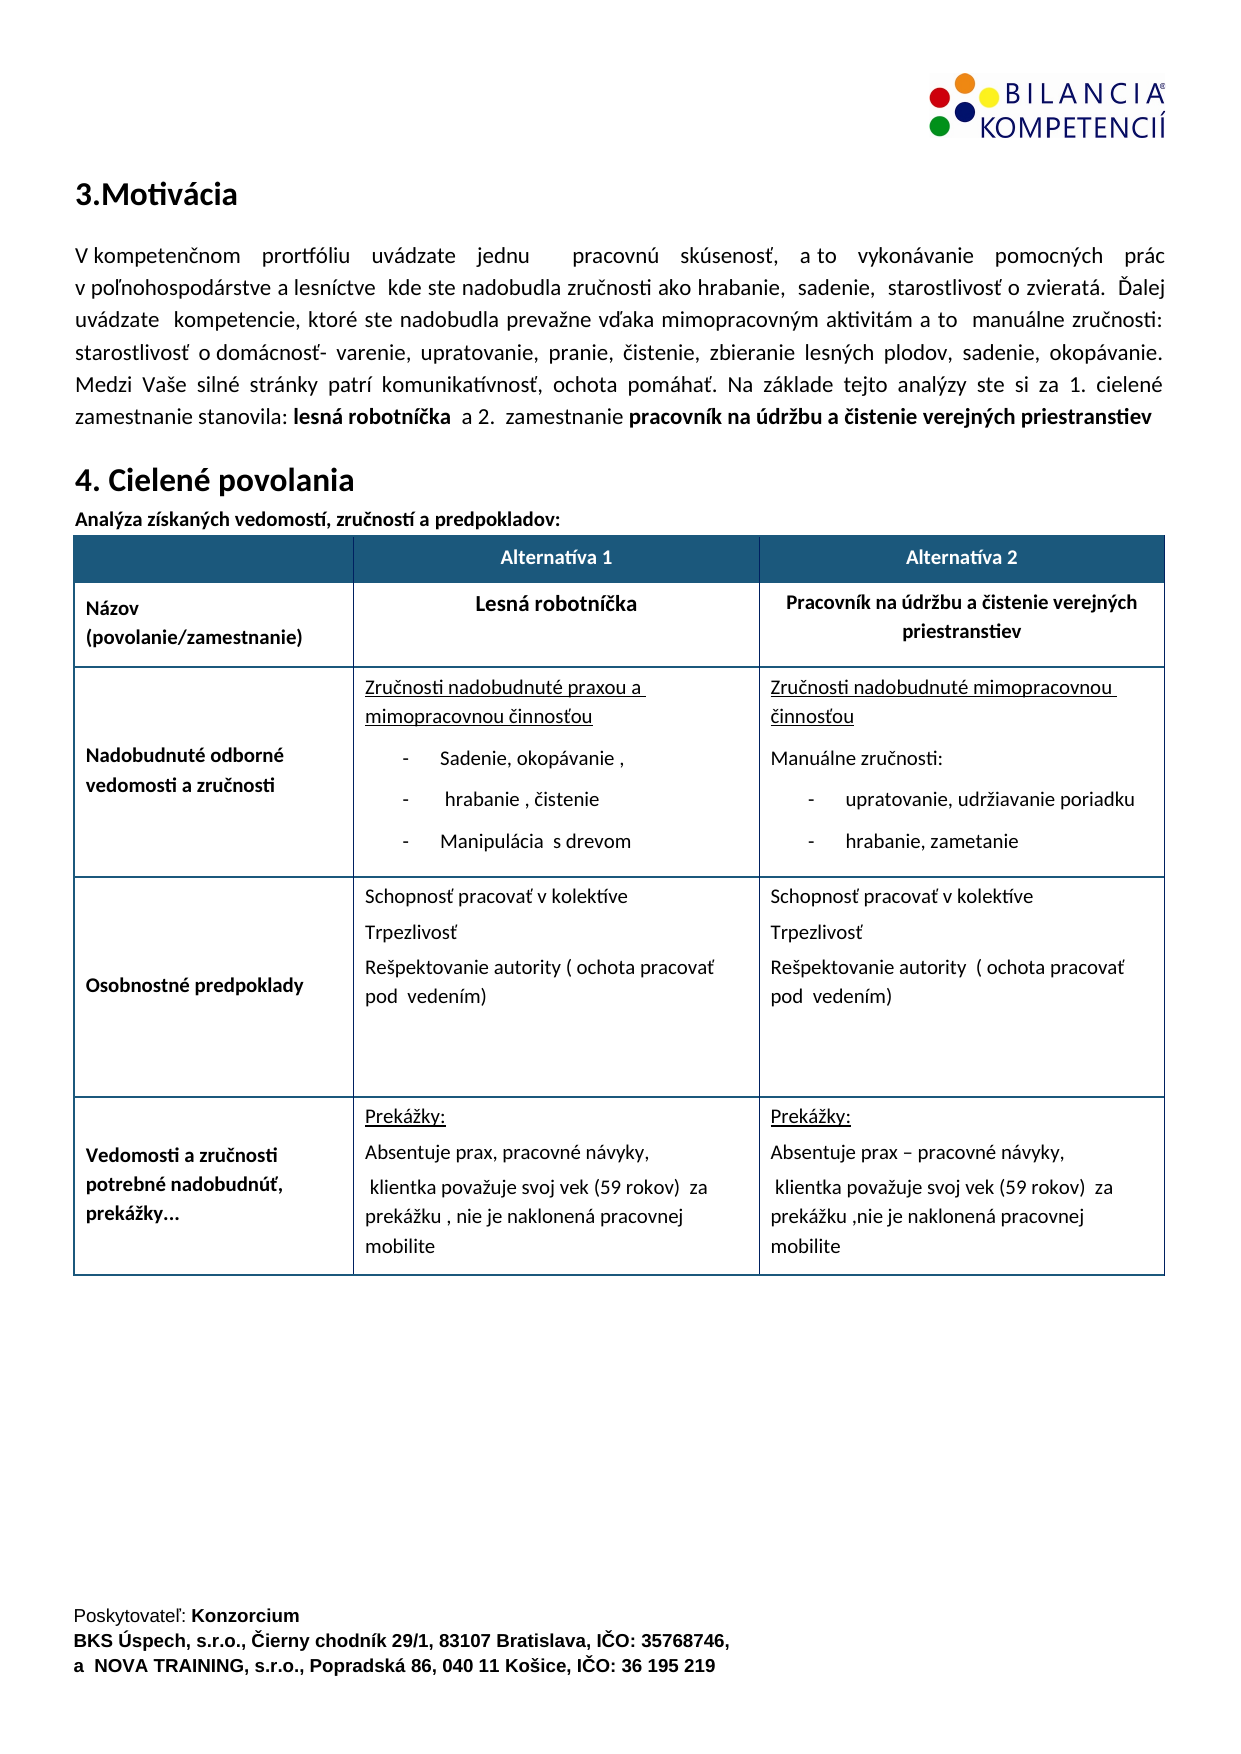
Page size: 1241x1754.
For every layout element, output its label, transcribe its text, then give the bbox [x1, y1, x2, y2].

table_cell Prekážky: Absentuje prax, pracovné návyky, klientka považuje svoj vek (59 rokov) za prekážku , nie je naklonená pracovnej mobilite [354, 1098, 759, 1274]
table_header Alternatíva 2 [760, 537, 1164, 581]
table_cell Osobnostné predpoklady [75, 878, 353, 1096]
table_cell Nadobudnuté odborné vedomosti a zručnosti [75, 668, 353, 876]
table_cell Schopnosť pracovať v kolektíve Trpezlivosť Rešpektovanie autority ( ochota pracovať pod vedením) [354, 878, 759, 1096]
table_cell Zručnosti nadobudnuté mimopracovnou činnosťou Manuálne zručnosti: upratovanie, udržiavanie poriadku hrabanie, zametanie [760, 668, 1164, 876]
table_cell Vedomosti a zručnosti potrebné nadobudnúť, prekážky... [75, 1098, 353, 1274]
table_header Alternatíva 1 [354, 537, 759, 581]
table_cell Zručnosti nadobudnuté praxou a mimopracovnou činnosťou Sadenie, okopávanie , hrabanie , čistenie Manipulácia s drevom [354, 668, 759, 876]
table_cell Názov (povolanie/zamestnanie) [75, 583, 353, 666]
text V kompetenčnom prortfóliu uvádzate jednu pracovnú skúsenosť, a to vykonávanie pomocných prác v poľnohospodárstve a lesníctve kde ste nadobudla zručnosti ako hrabanie, sadenie, starostlivosť o zvieratá. Ďalej uvádzate kompetencie, ktoré ste nadobudla prevažne vďaka mimopracovným aktivitám a to manuálne zručnosti: starostlivosť o domácnosť- varenie, upratovanie, pranie, čistenie, zbieranie lesných plodov, sadenie, okopávanie. Medzi Vaše silné stránky patrí komunikatívnosť, ochota pomáhať. Na základe tejto analýzy ste si za 1. cielené zamestnanie stanovila: lesná robotníčka a 2. zamestnanie pracovník na údržbu a čistenie verejných priestranstiev [75, 241, 1165, 430]
table_cell Lesná robotníčka [354, 583, 759, 666]
table_cell Schopnosť pracovať v kolektíve Trpezlivosť Rešpektovanie autority ( ochota pracovať pod vedením) [760, 878, 1164, 1096]
table_cell Prekážky: Absentuje prax – pracovné návyky, klientka považuje svoj vek (59 rokov) za prekážku ,nie je naklonená pracovnej mobilite [760, 1098, 1164, 1274]
text Analýza získaných vedomostí, zručností a predpokladov: [75, 506, 1165, 531]
subtitle 4. Cielené povolania [75, 459, 1165, 500]
text 3.Motivácia [75, 173, 1165, 214]
table_cell Pracovník na údržbu a čistenie verejných priestranstiev [760, 583, 1164, 666]
picture [929, 73, 1166, 138]
table_header [75, 537, 353, 581]
